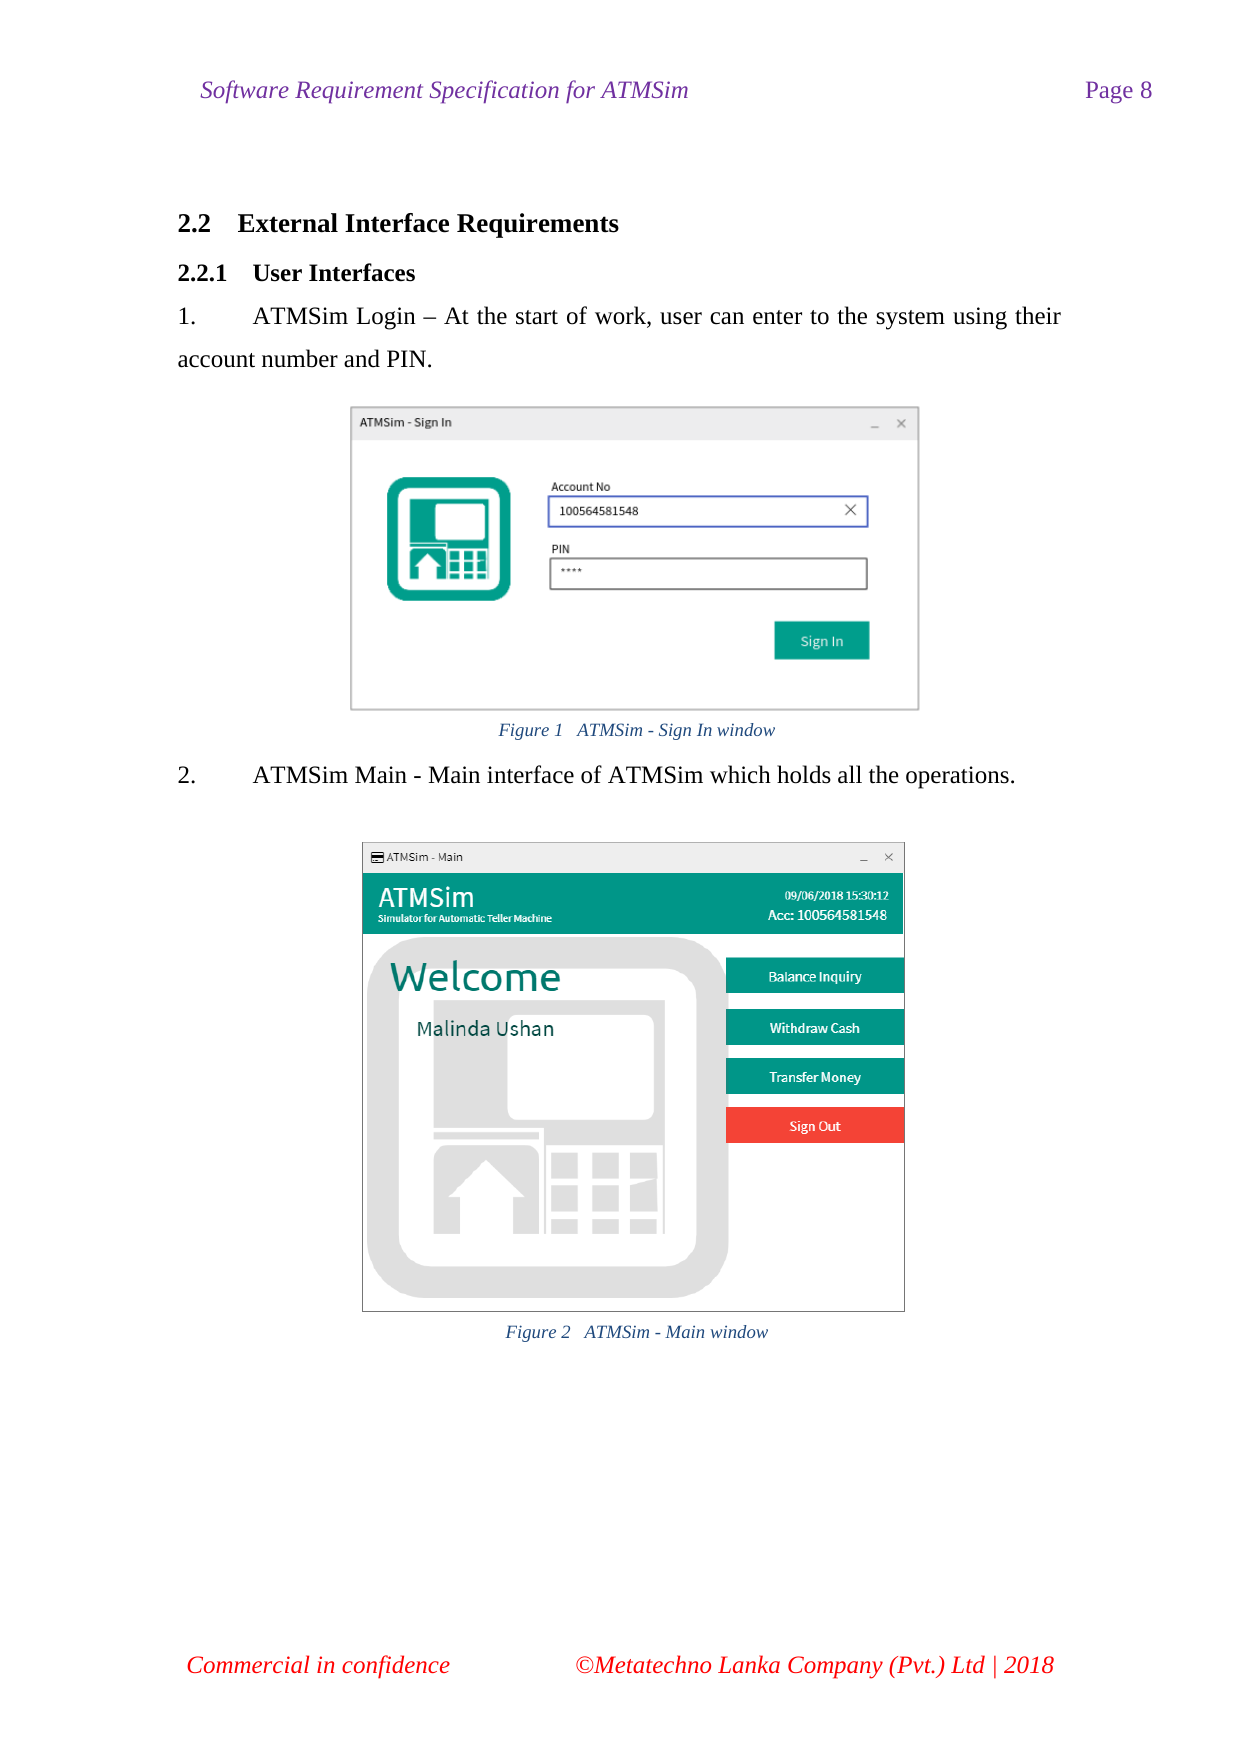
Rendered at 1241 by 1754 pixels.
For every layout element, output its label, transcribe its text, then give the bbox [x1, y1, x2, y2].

text 2. ATMSim Main - Main interface of ATMSim which holds all the operations. [177, 760, 1063, 789]
text 1. ATMSim Login – At the start of work, user can enter to the system using their account number and PIN. [177, 301, 1063, 373]
subtitle User Interfaces [177, 258, 1063, 286]
picture [357, 834, 910, 1318]
picture [345, 398, 930, 718]
subtitle External Interface Requirements [177, 207, 1063, 238]
